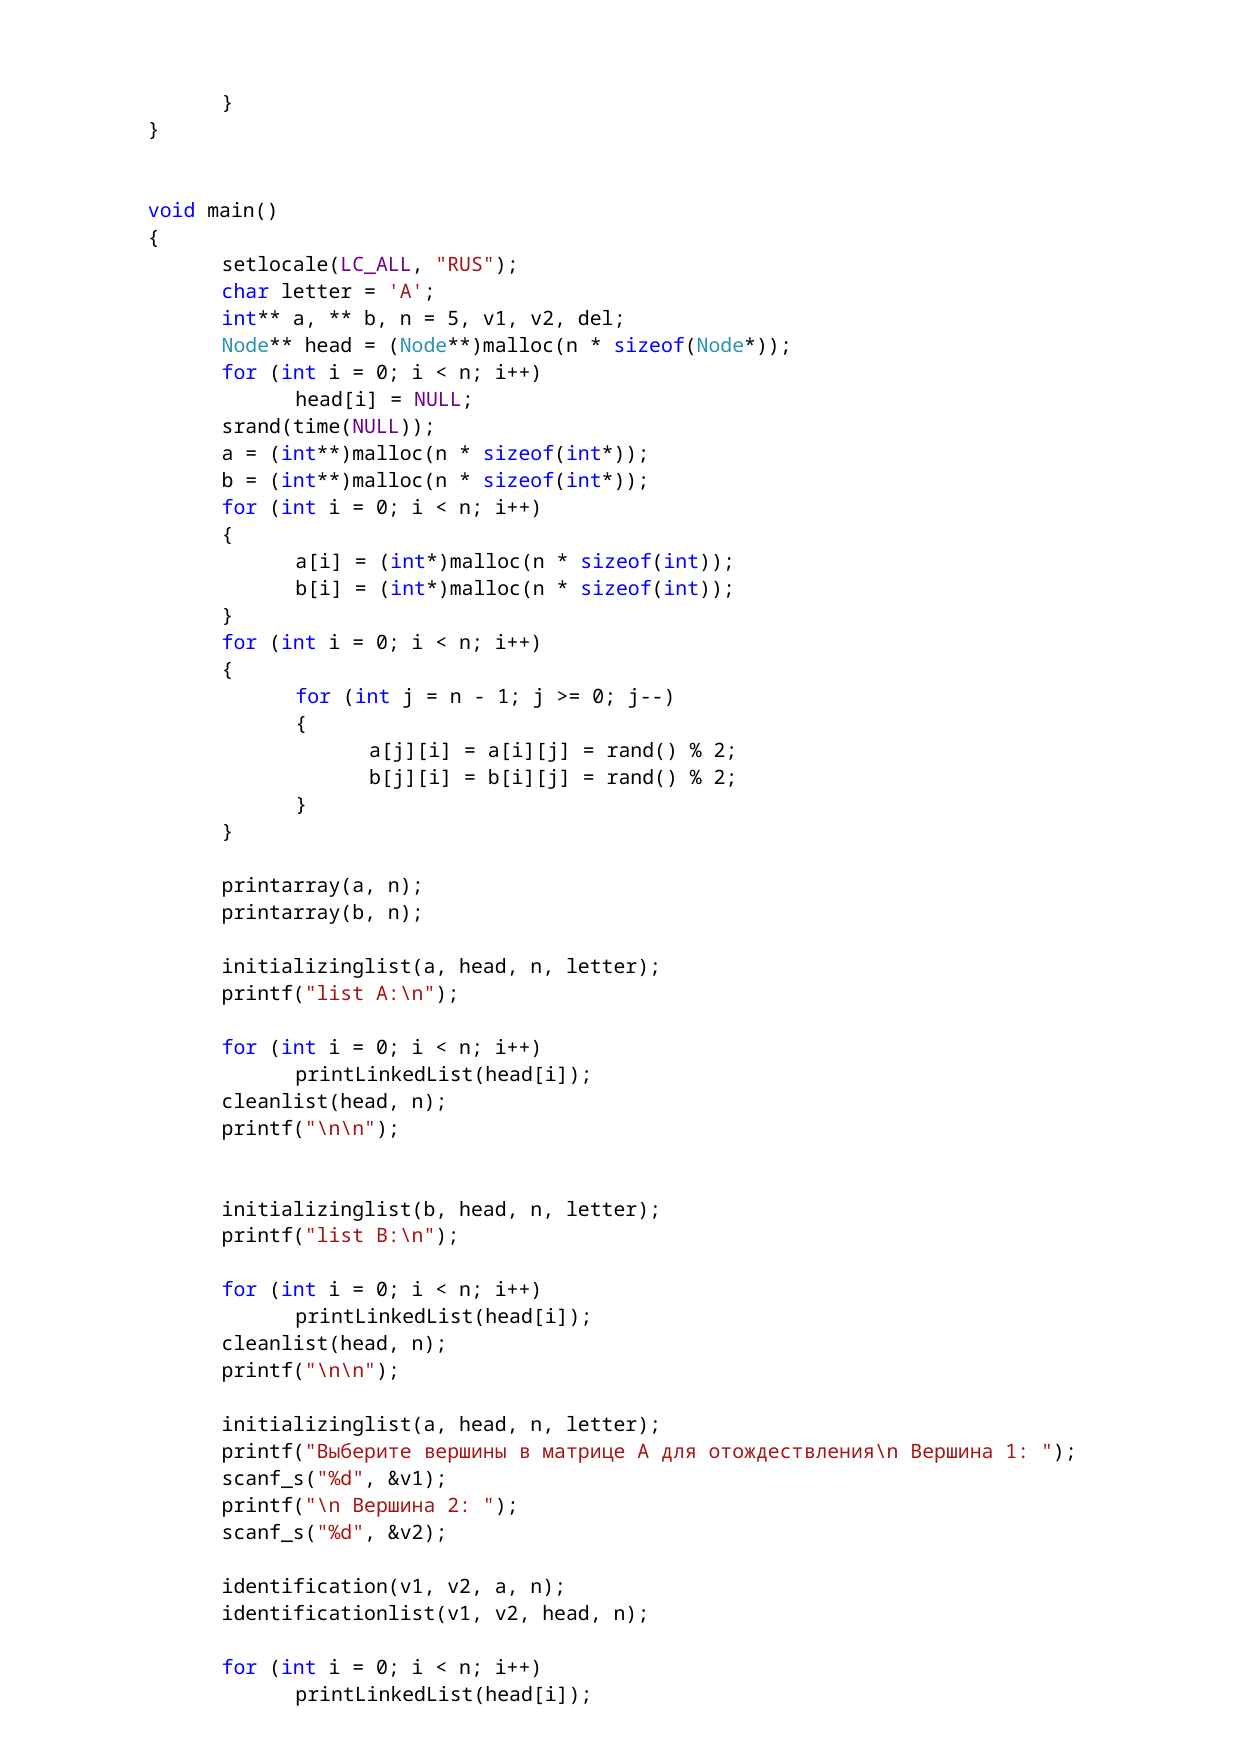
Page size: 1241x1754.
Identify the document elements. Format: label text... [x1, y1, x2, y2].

text } [148, 116, 1152, 143]
text printLinkedList(head[i]); [148, 1680, 1152, 1707]
text for (int i = 0; i < n; i++) [148, 1653, 1152, 1680]
text identification(v1, v2, a, n); [148, 1572, 1152, 1599]
text setlocale(LC_ALL, "RUS"); [148, 251, 1152, 277]
text printLinkedList(head[i]); [148, 1060, 1152, 1087]
text printLinkedList(head[i]); [148, 1303, 1152, 1330]
text printf("list B:\n"); [148, 1222, 1152, 1249]
text identificationlist(v1, v2, head, n); [148, 1599, 1152, 1626]
text { [148, 655, 1152, 682]
text { [148, 223, 1152, 251]
text printf("\n Вершина 2: "); [148, 1492, 1152, 1518]
text for (int i = 0; i < n; i++) [148, 493, 1152, 520]
text int** a, ** b, n = 5, v1, v2, del; [148, 304, 1152, 331]
text char letter = 'A'; [148, 277, 1152, 304]
text printf("\n\n"); [148, 1114, 1152, 1141]
text } [148, 601, 1152, 628]
text Node** head = (Node**)malloc(n * sizeof(Node*)); [148, 331, 1152, 358]
text printf("list A:\n"); [148, 979, 1152, 1006]
text initializinglist(b, head, n, letter); [148, 1195, 1152, 1222]
text printarray(b, n); [148, 898, 1152, 925]
text } [148, 89, 1152, 116]
text for (int j = n - 1; j >= 0; j--) [148, 682, 1152, 709]
text b[j][i] = b[i][j] = rand() % 2; [148, 763, 1152, 790]
text for (int i = 0; i < n; i++) [148, 1033, 1152, 1060]
text } [148, 817, 1152, 844]
text cleanlist(head, n); [148, 1330, 1152, 1357]
text initializinglist(a, head, n, letter); [148, 952, 1152, 979]
text b = (int**)malloc(n * sizeof(int*)); [148, 466, 1152, 493]
text printarray(a, n); [148, 871, 1152, 898]
text { [148, 709, 1152, 736]
text for (int i = 0; i < n; i++) [148, 1276, 1152, 1303]
text a[i] = (int*)malloc(n * sizeof(int)); [148, 547, 1152, 574]
text initializinglist(a, head, n, letter); [148, 1411, 1152, 1438]
text a = (int**)malloc(n * sizeof(int*)); [148, 439, 1152, 466]
text for (int i = 0; i < n; i++) [148, 358, 1152, 385]
text printf("Выберите вершины в матрице А для отождествления\n Вершина 1: "); [148, 1438, 1152, 1464]
text head[i] = NULL; [148, 385, 1152, 412]
text a[j][i] = a[i][j] = rand() % 2; [148, 736, 1152, 763]
text cleanlist(head, n); [148, 1087, 1152, 1114]
text scanf_s("%d", &v1); [148, 1464, 1152, 1492]
text b[i] = (int*)malloc(n * sizeof(int)); [148, 574, 1152, 601]
text for (int i = 0; i < n; i++) [148, 628, 1152, 655]
text srand(time(NULL)); [148, 412, 1152, 439]
text void main() [148, 197, 1152, 223]
text { [148, 520, 1152, 547]
text scanf_s("%d", &v2); [148, 1518, 1152, 1546]
text printf("\n\n"); [148, 1357, 1152, 1384]
text } [148, 790, 1152, 817]
